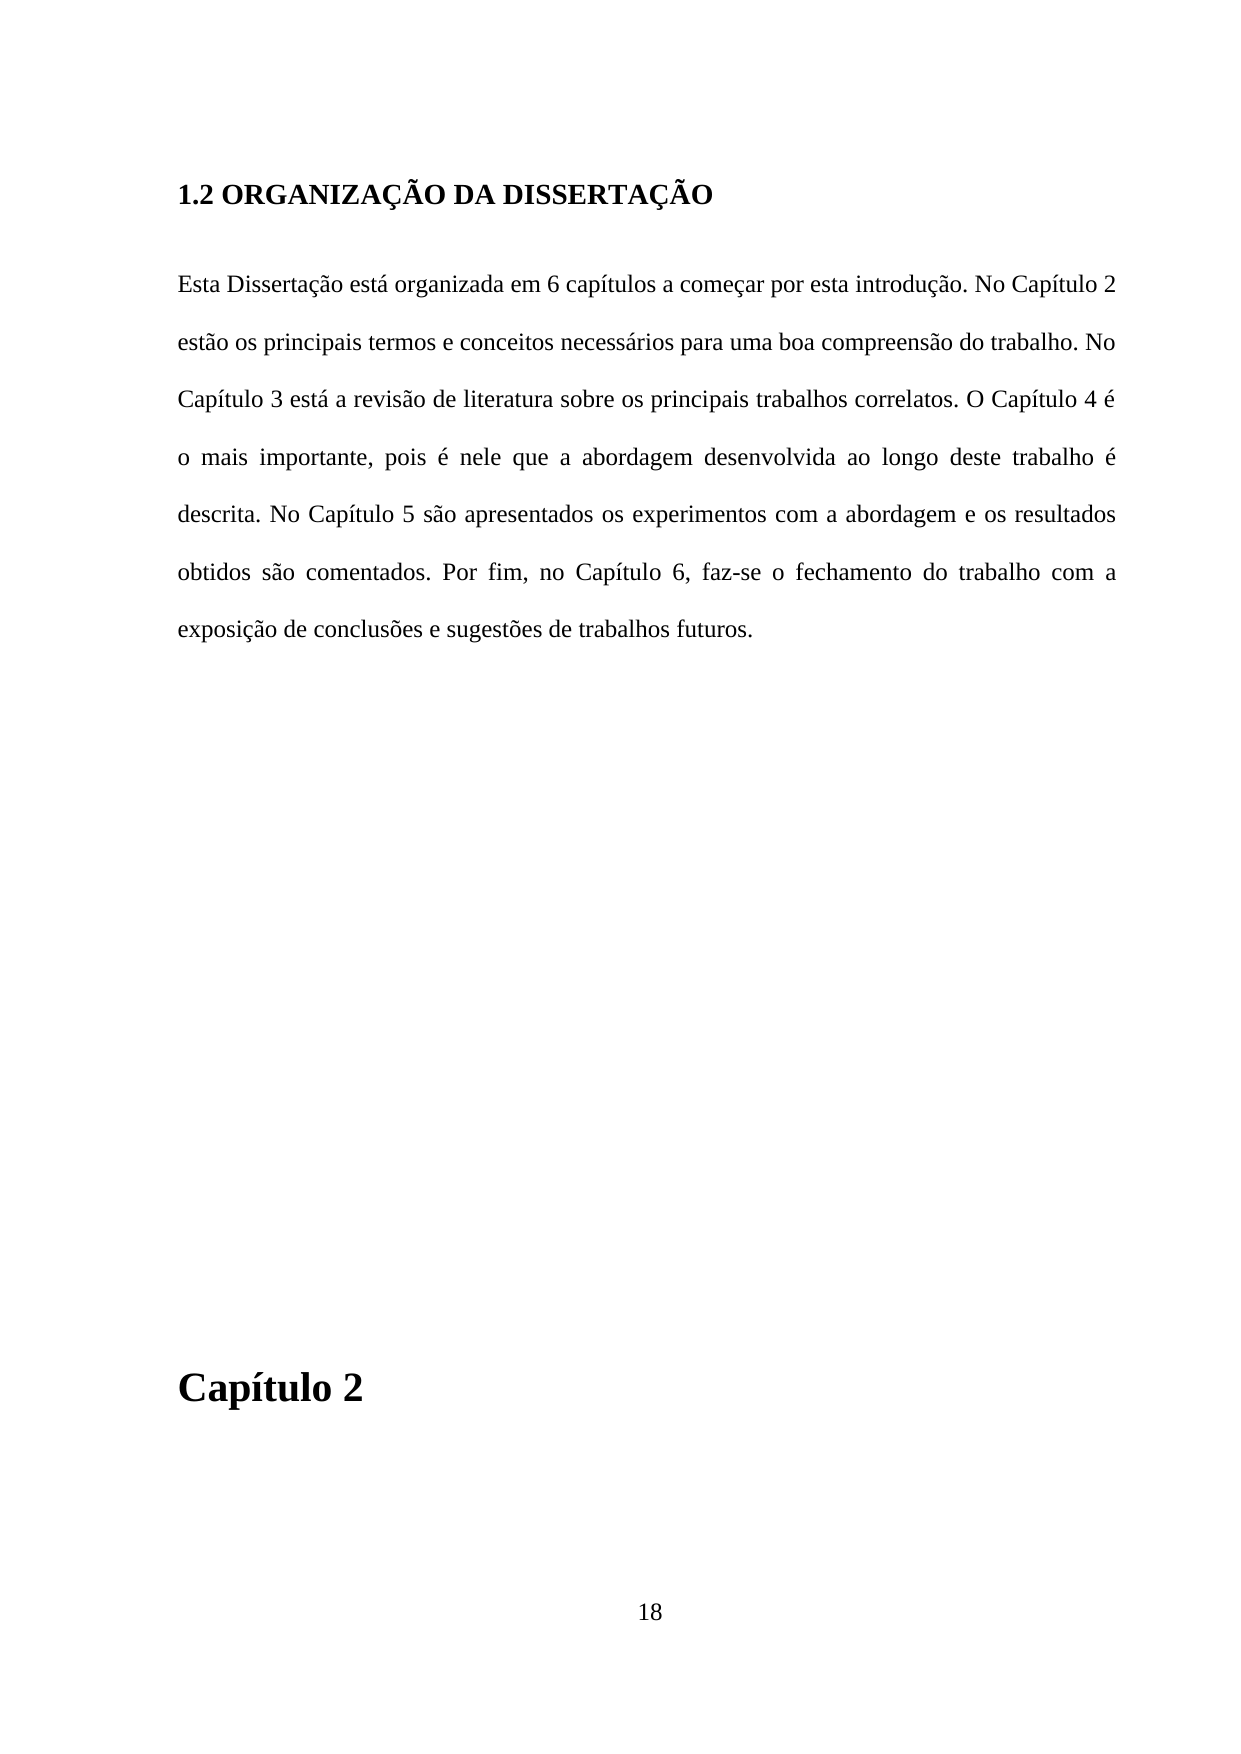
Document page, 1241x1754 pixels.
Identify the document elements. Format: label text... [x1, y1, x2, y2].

subtitle ORGANIZAÇÃO DA DISSERTAÇÃO [177, 177, 1122, 211]
text Capítulo 2 [177, 1362, 1122, 1410]
text Esta Dissertação está organizada em 6 capítulos a começar por esta introdução. No Capítulo 2 estão os principais termos e conceitos necessários para uma boa compreensão do trabalho. No Capítulo 3 está a revisão de literatura sobre os principais trabalhos correlatos. O Capítulo 4 é o mais importante, pois é nele que a abordagem desenvolvida ao longo deste trabalho é descrita. No Capítulo 5 são apresentados os experimentos com a abordagem e os resultados obtidos são comentados. Por fim, no Capítulo 6, faz-se o fechamento do trabalho com a exposição de conclusões e sugestões de trabalhos futuros. [177, 269, 1117, 643]
